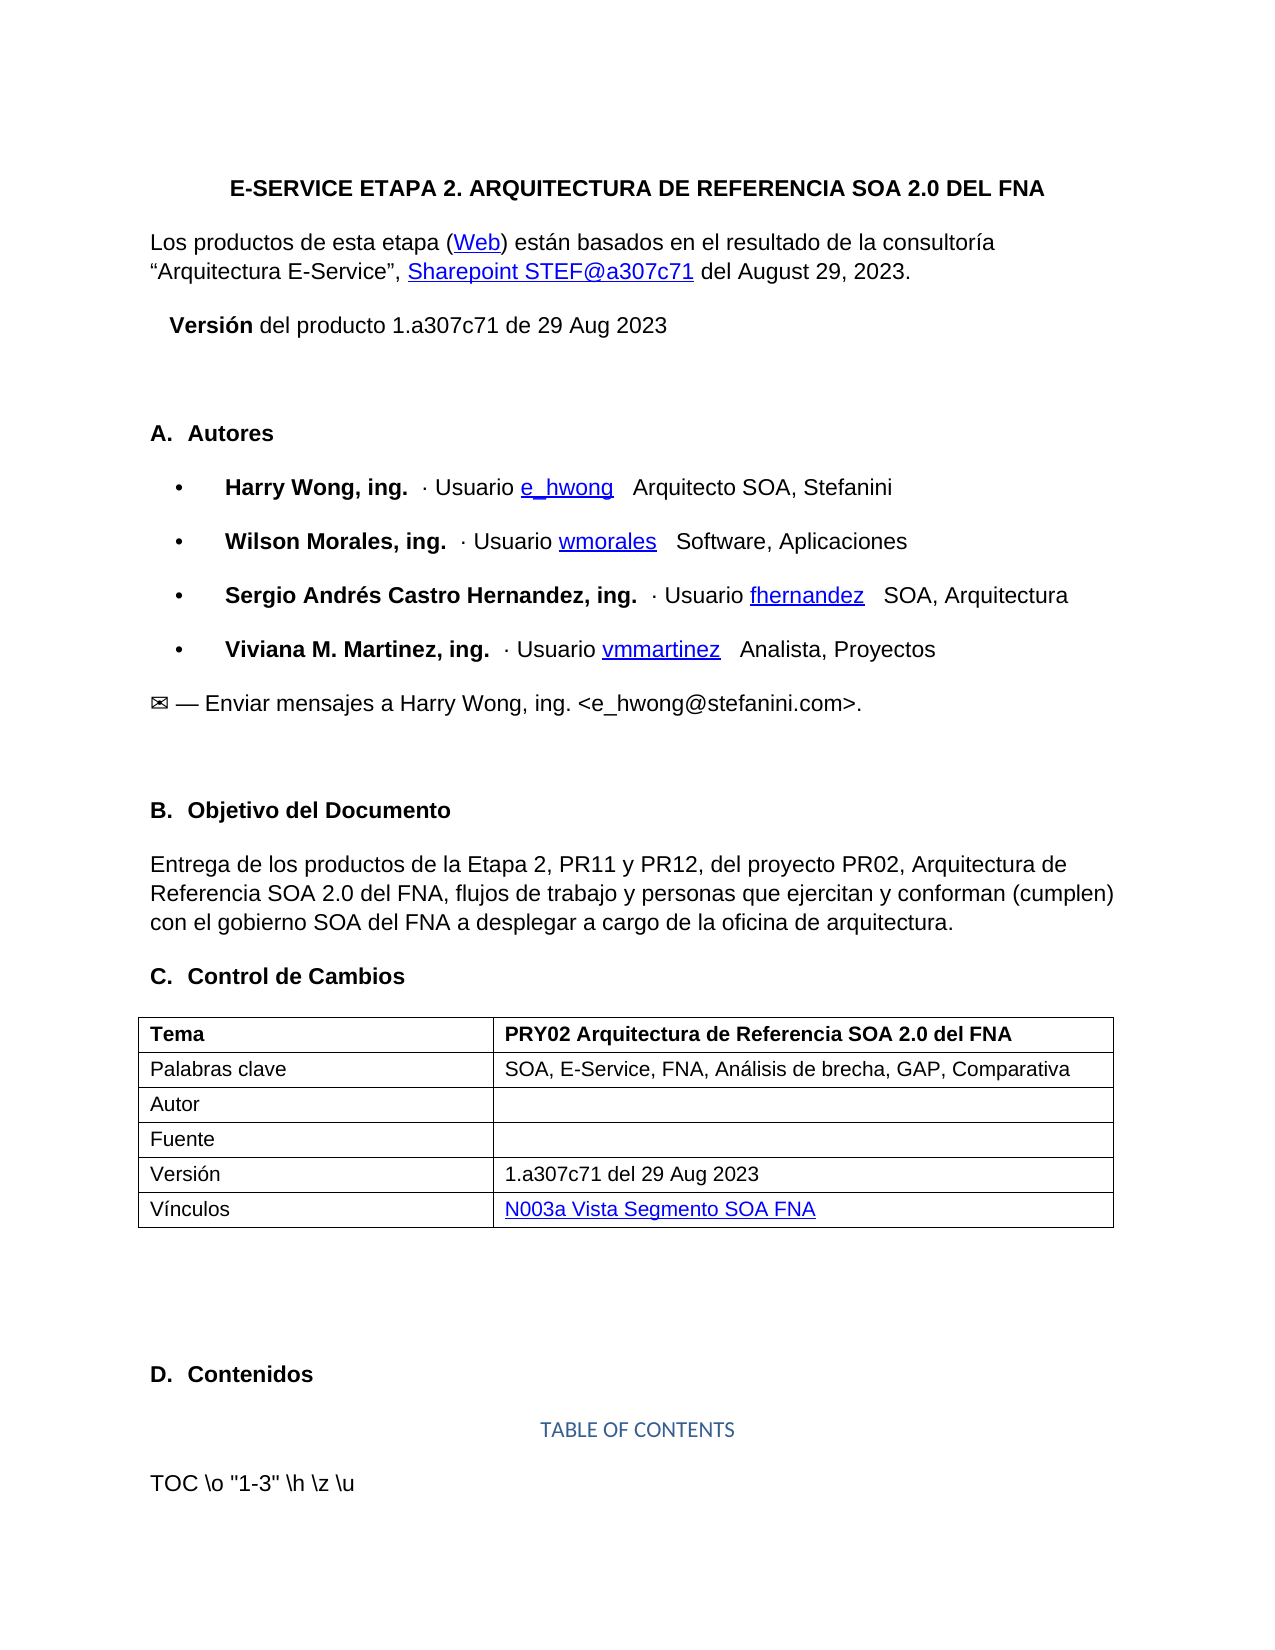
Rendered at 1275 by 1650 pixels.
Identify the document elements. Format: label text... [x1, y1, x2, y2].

subtitle Objetivo del Documento [150, 797, 1125, 824]
table_cell [494, 1123, 1113, 1157]
table_cell 1.a307c71 del 29 Aug 2023 [494, 1158, 1113, 1192]
table_header PRY02 Arquitectura de Referencia SOA 2.0 del FNA [494, 1018, 1113, 1052]
table_cell Palabras clave [139, 1053, 493, 1087]
table_cell Vínculos [139, 1193, 493, 1227]
text Entrega de los productos de la Etapa 2, PR11 y PR12, del proyecto PR02, Arquitectura de Referencia SOA 2.0 del FNA, flujos de trabajo y personas que ejercitan y conforman (cumplen) con el gobierno SOA del FNA a desplegar a cargo de la oficina de arquitectura. [150, 851, 1125, 936]
title E-Service Etapa 2. Arquitectura de Referencia SOA 2.0 del FNA [150, 175, 1125, 201]
table_cell N003a Vista Segmento SOA FNA [494, 1193, 1113, 1227]
table_header Tema [139, 1018, 493, 1052]
table_cell Versión [139, 1158, 493, 1192]
text Versión del producto 1.a307c71 de 29 Aug 2023 [150, 312, 1125, 338]
table_cell [494, 1088, 1113, 1122]
subtitle Control de Cambios [150, 963, 1125, 990]
list Sergio Andrés Castro Hernandez, ing. · Usuario fhernandez SOA, Arquitectura [175, 582, 1125, 608]
table_cell Autor [139, 1088, 493, 1122]
subtitle Table of Contents [150, 1415, 1125, 1443]
list Harry Wong, ing. · Usuario e_hwong Arquitecto SOA, Stefanini [175, 474, 1125, 500]
table_cell SOA, E-Service, FNA, Análisis de brecha, GAP, Comparativa [494, 1053, 1113, 1087]
subtitle Autores [150, 420, 1125, 446]
table_cell Fuente [139, 1123, 493, 1157]
list Wilson Morales, ing. · Usuario wmorales Software, Aplicaciones [175, 528, 1125, 554]
text ✉ — Enviar mensajes a Harry Wong, ing. <e_hwong@stefanini.com>. [150, 689, 1125, 716]
text Los productos de esta etapa (Web) están basados en el resultado de la consultoría “Arquitectura E-Service”, Sharepoint STEF@a307c71 del August 29, 2023. [150, 229, 1125, 284]
list Viviana M. Martinez, ing. · Usuario vmmartinez Analista, Proyectos [175, 636, 1125, 662]
subtitle Contenidos [150, 1361, 1125, 1387]
